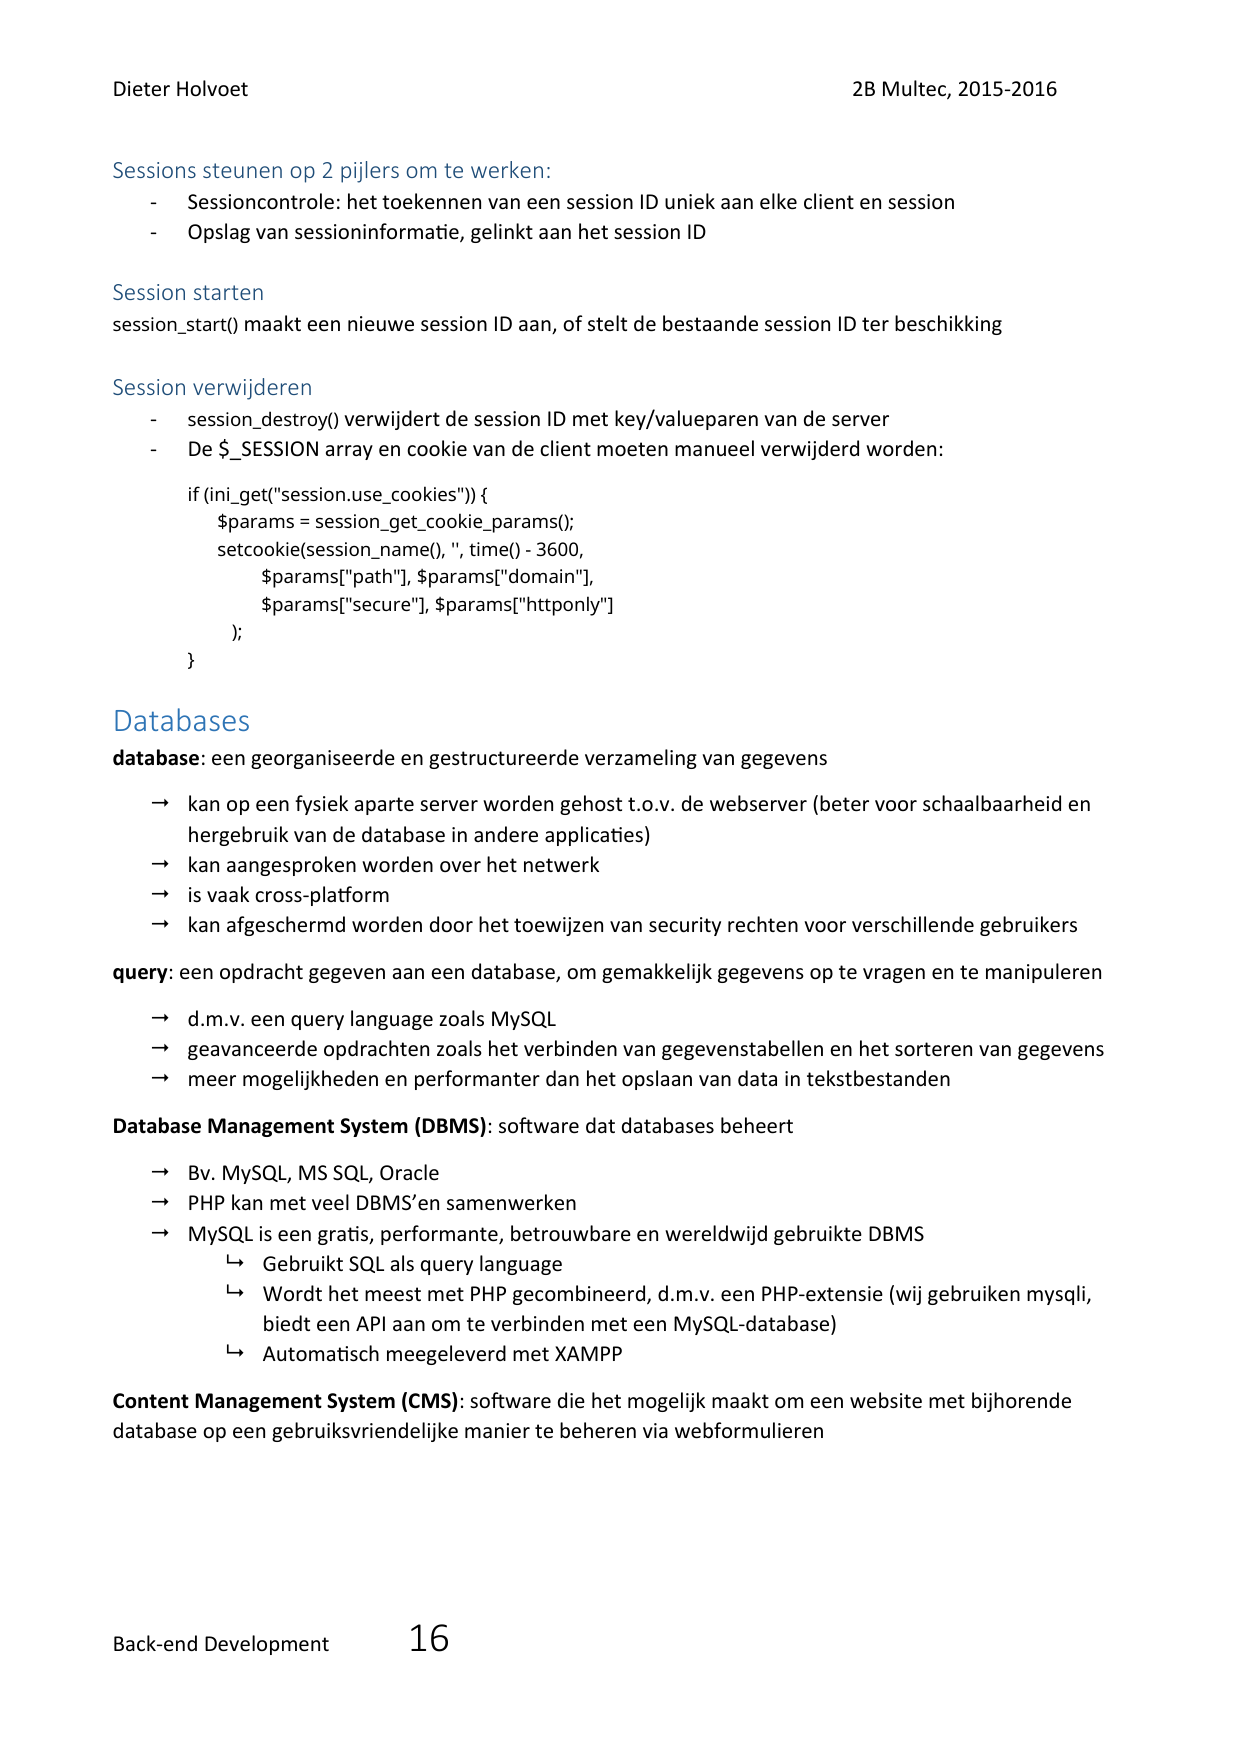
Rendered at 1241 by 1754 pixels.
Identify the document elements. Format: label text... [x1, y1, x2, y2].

list session_destroy() verwijdert de session ID met key/valueparen van de server [150, 404, 1128, 432]
list kan op een fysiek aparte server worden gehost t.o.v. de webserver (beter voor schaalbaarheid en hergebruik van de database in andere applicaties) [150, 789, 1128, 848]
list De $_SESSION array en cookie van de client moeten manueel verwijderd worden: [150, 434, 1128, 462]
list MySQL is een gratis, performante, betrouwbare en wereldwijd gebruikte DBMS [150, 1219, 1128, 1247]
text $params = session_get_cookie_params(); [217, 509, 1128, 534]
text database: een georganiseerde en gestructureerde verzameling van gegevens [112, 743, 1128, 771]
list meer mogelijkheden en performanter dan het opslaan van data in tekstbestanden [150, 1064, 1128, 1093]
list kan aangesproken worden over het netwerk [150, 850, 1128, 878]
list PHP kan met veel DBMS’en samenwerken [150, 1188, 1128, 1217]
list Sessioncontrole: het toekennen van een session ID uniek aan elke client en session [150, 187, 1128, 215]
text Content Management System (CMS): software die het mogelijk maakt om een website met bijhorende database op een gebruiksvriendelijke manier te beheren via webformulieren [112, 1386, 1128, 1445]
subtitle Session verwijderen [112, 371, 1128, 402]
text if (ini_get("session.use_cookies")) { [187, 481, 1128, 507]
list geavanceerde opdrachten zoals het verbinden van gegevenstabellen en het sorteren van gegevens [150, 1034, 1128, 1062]
text $params["path"], $params["domain"], [261, 564, 1128, 589]
subtitle Databases [112, 699, 1128, 739]
text ); [232, 619, 1128, 644]
list is vaak cross-platform [150, 880, 1128, 908]
text } [187, 646, 1128, 672]
text query: een opdracht gegeven aan een database, om gemakkelijk gegevens op te vragen en te manipuleren [112, 957, 1128, 985]
list Bv. MySQL, MS SQL, Oracle [150, 1158, 1128, 1186]
list Automatisch meegeleverd met XAMPP [225, 1339, 1128, 1368]
list d.m.v. een query language zoals MySQL [150, 1004, 1128, 1032]
list kan afgeschermd worden door het toewijzen van security rechten voor verschillende gebruikers [150, 910, 1128, 938]
text Database Management System (DBMS): software dat databases beheert [112, 1111, 1128, 1139]
list Opslag van sessioninformatie, gelinkt aan het session ID [150, 217, 1128, 245]
text setcookie(session_name(), '', time() - 3600, [217, 536, 1128, 562]
text $params["secure"], $params["httponly"] [261, 591, 1128, 617]
text session_start() maakt een nieuwe session ID aan, of stelt de bestaande session ID ter beschikking [112, 309, 1128, 337]
list Gebruikt SQL als query language [225, 1249, 1128, 1277]
subtitle Sessions steunen op 2 pijlers om te werken: [112, 154, 1128, 185]
list Wordt het meest met PHP gecombineerd, d.m.v. een PHP-extensie (wij gebruiken mysqli, biedt een API aan om te verbinden met een MySQL-database) [225, 1279, 1128, 1337]
subtitle Session starten [112, 276, 1128, 306]
